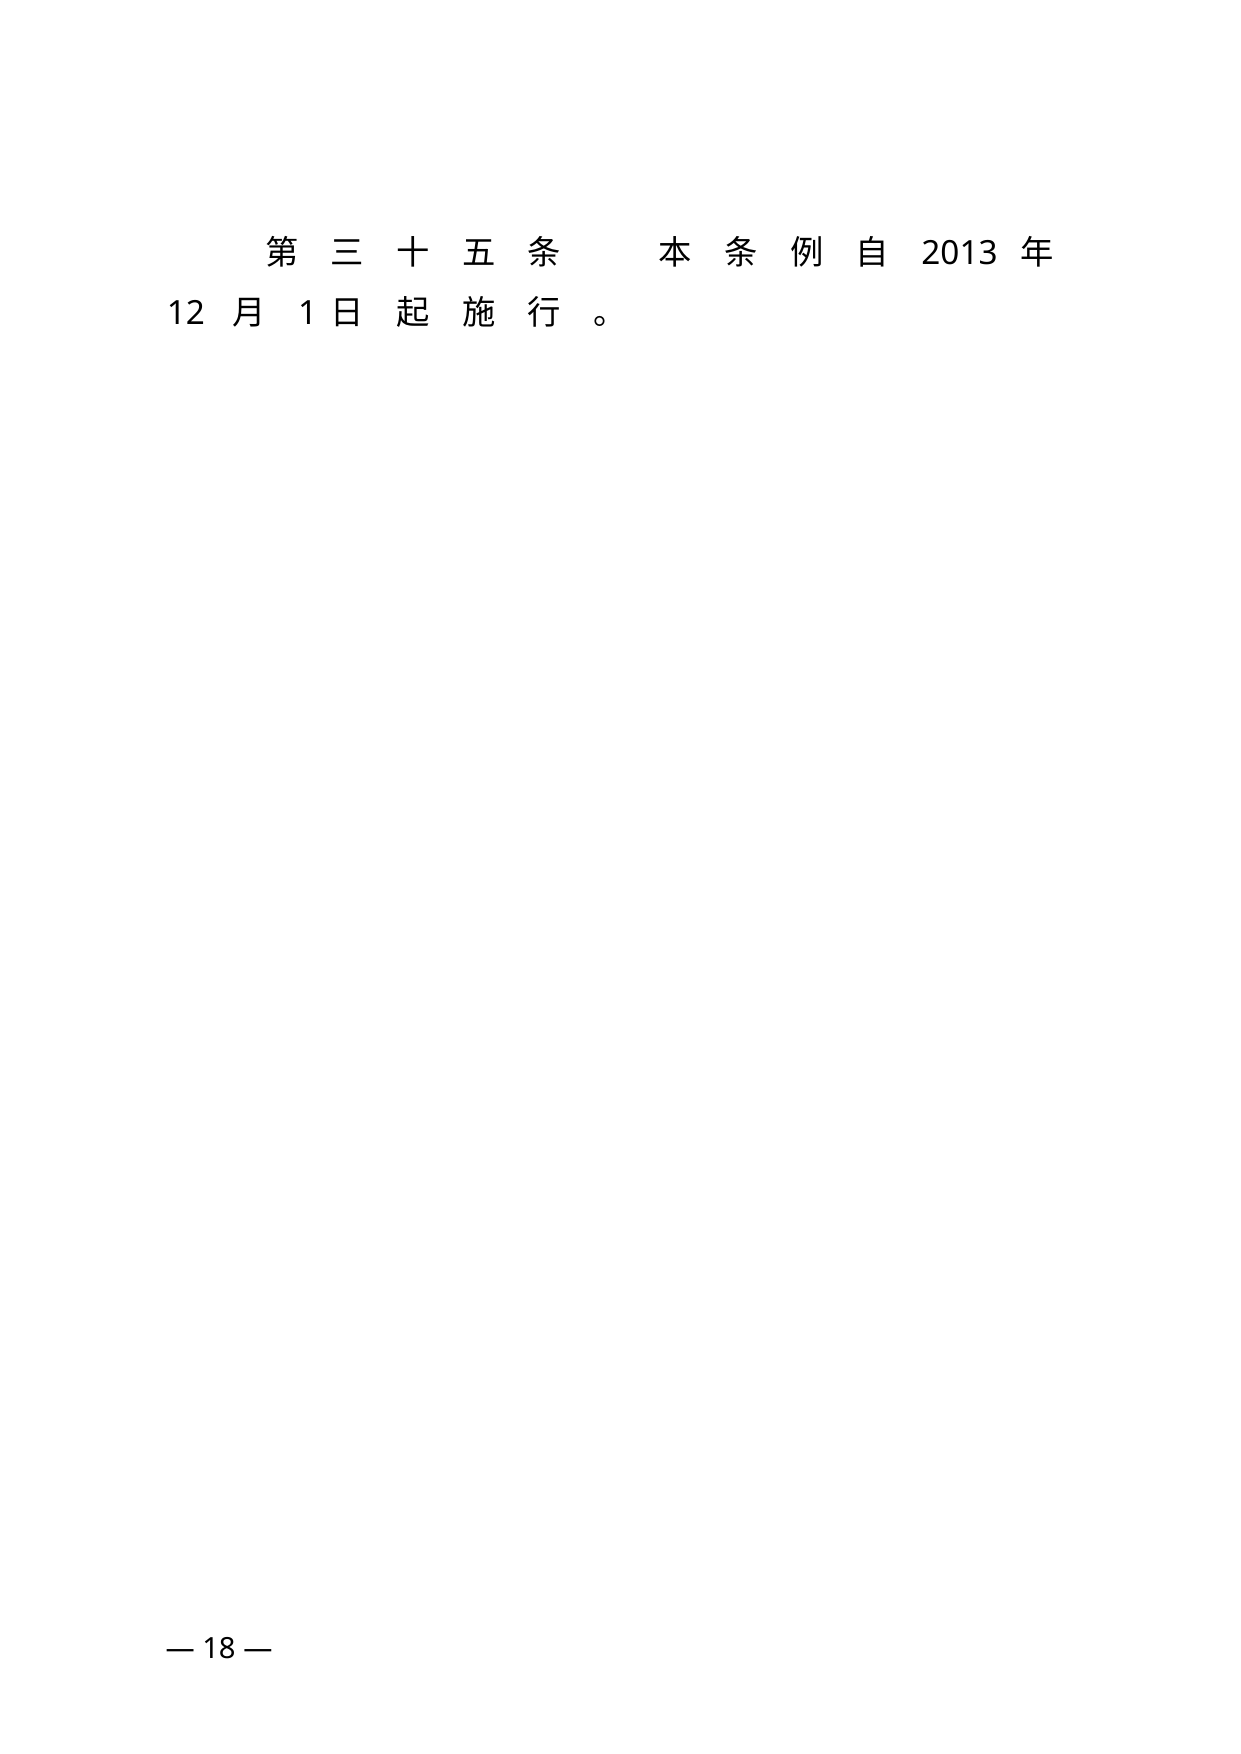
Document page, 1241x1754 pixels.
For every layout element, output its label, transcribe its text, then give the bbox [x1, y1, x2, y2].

text 第三十五条 本条例自2013年12月1日起施行。 [167, 219, 1085, 340]
